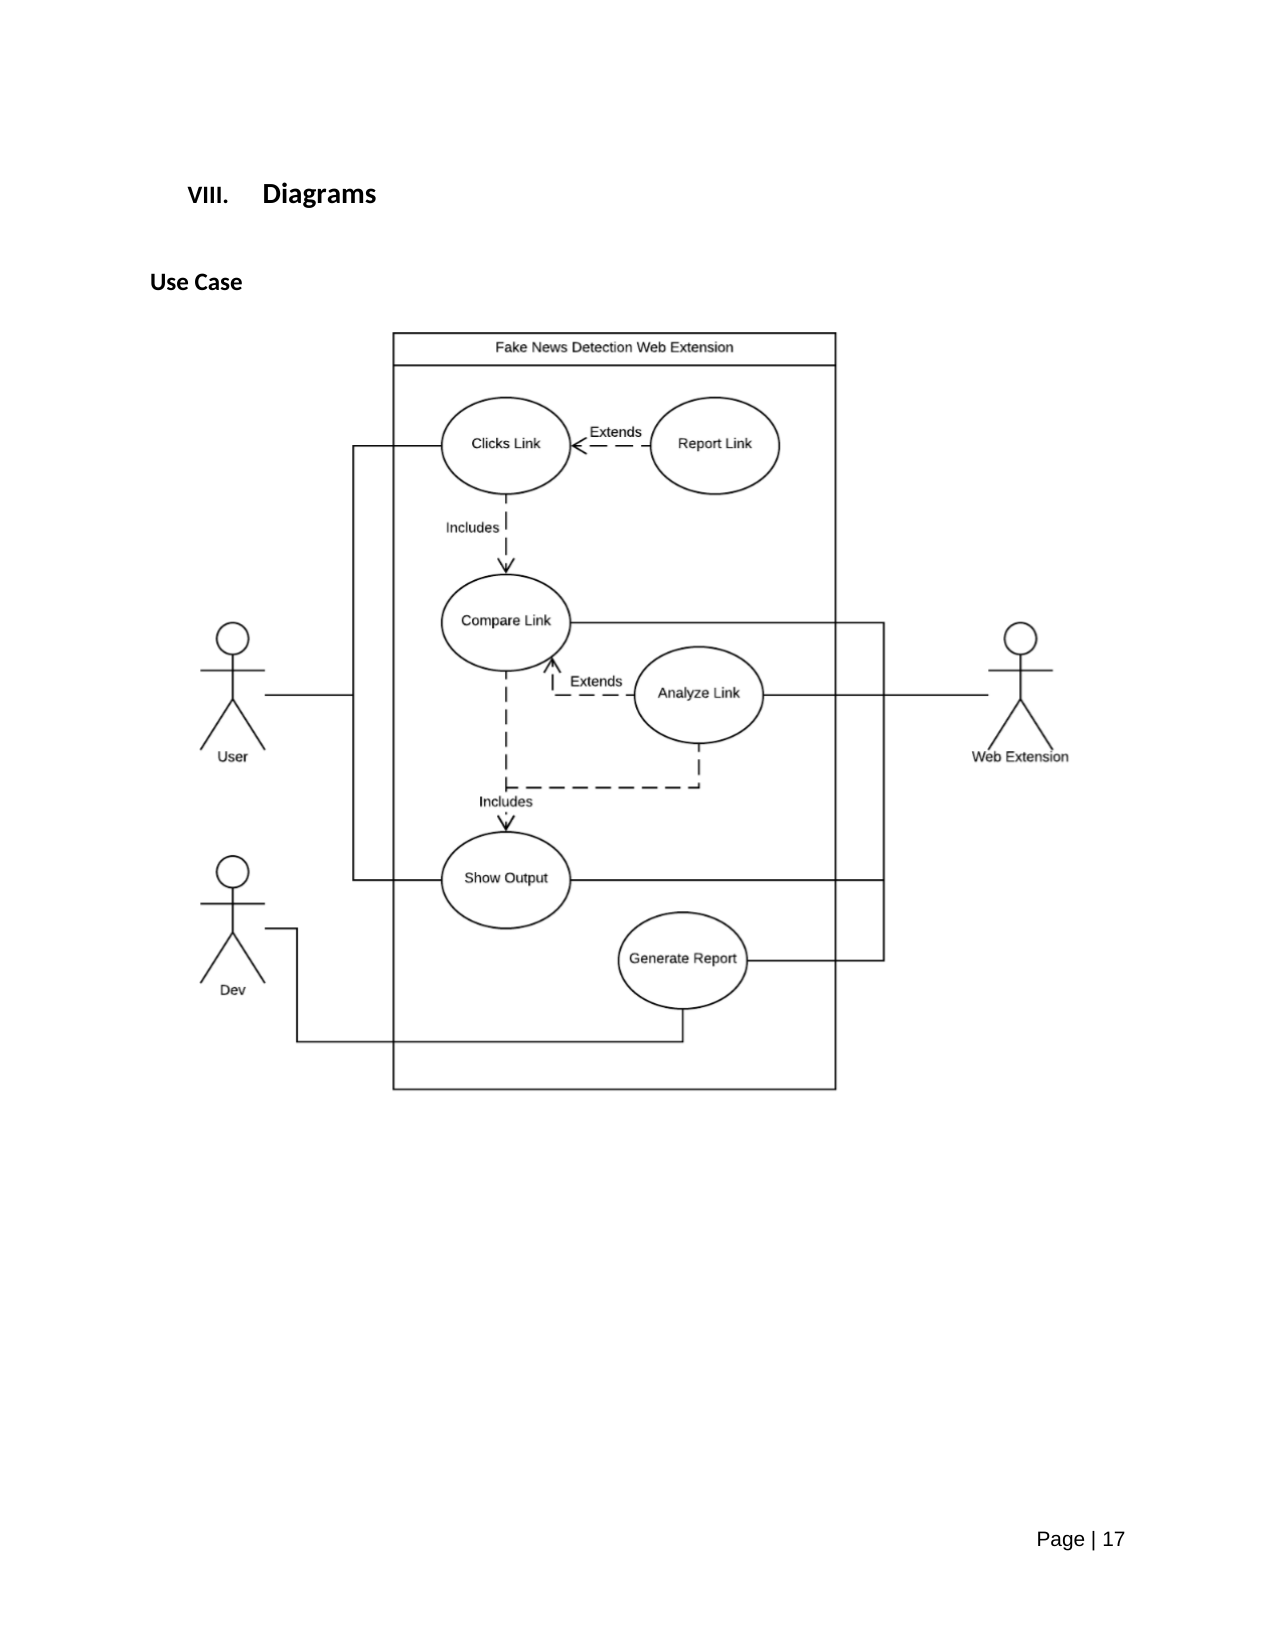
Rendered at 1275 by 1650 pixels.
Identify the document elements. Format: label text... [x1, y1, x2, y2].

subtitle Diagrams [187, 175, 1125, 211]
text Use Case [150, 266, 1125, 297]
picture [149, 301, 1122, 1139]
